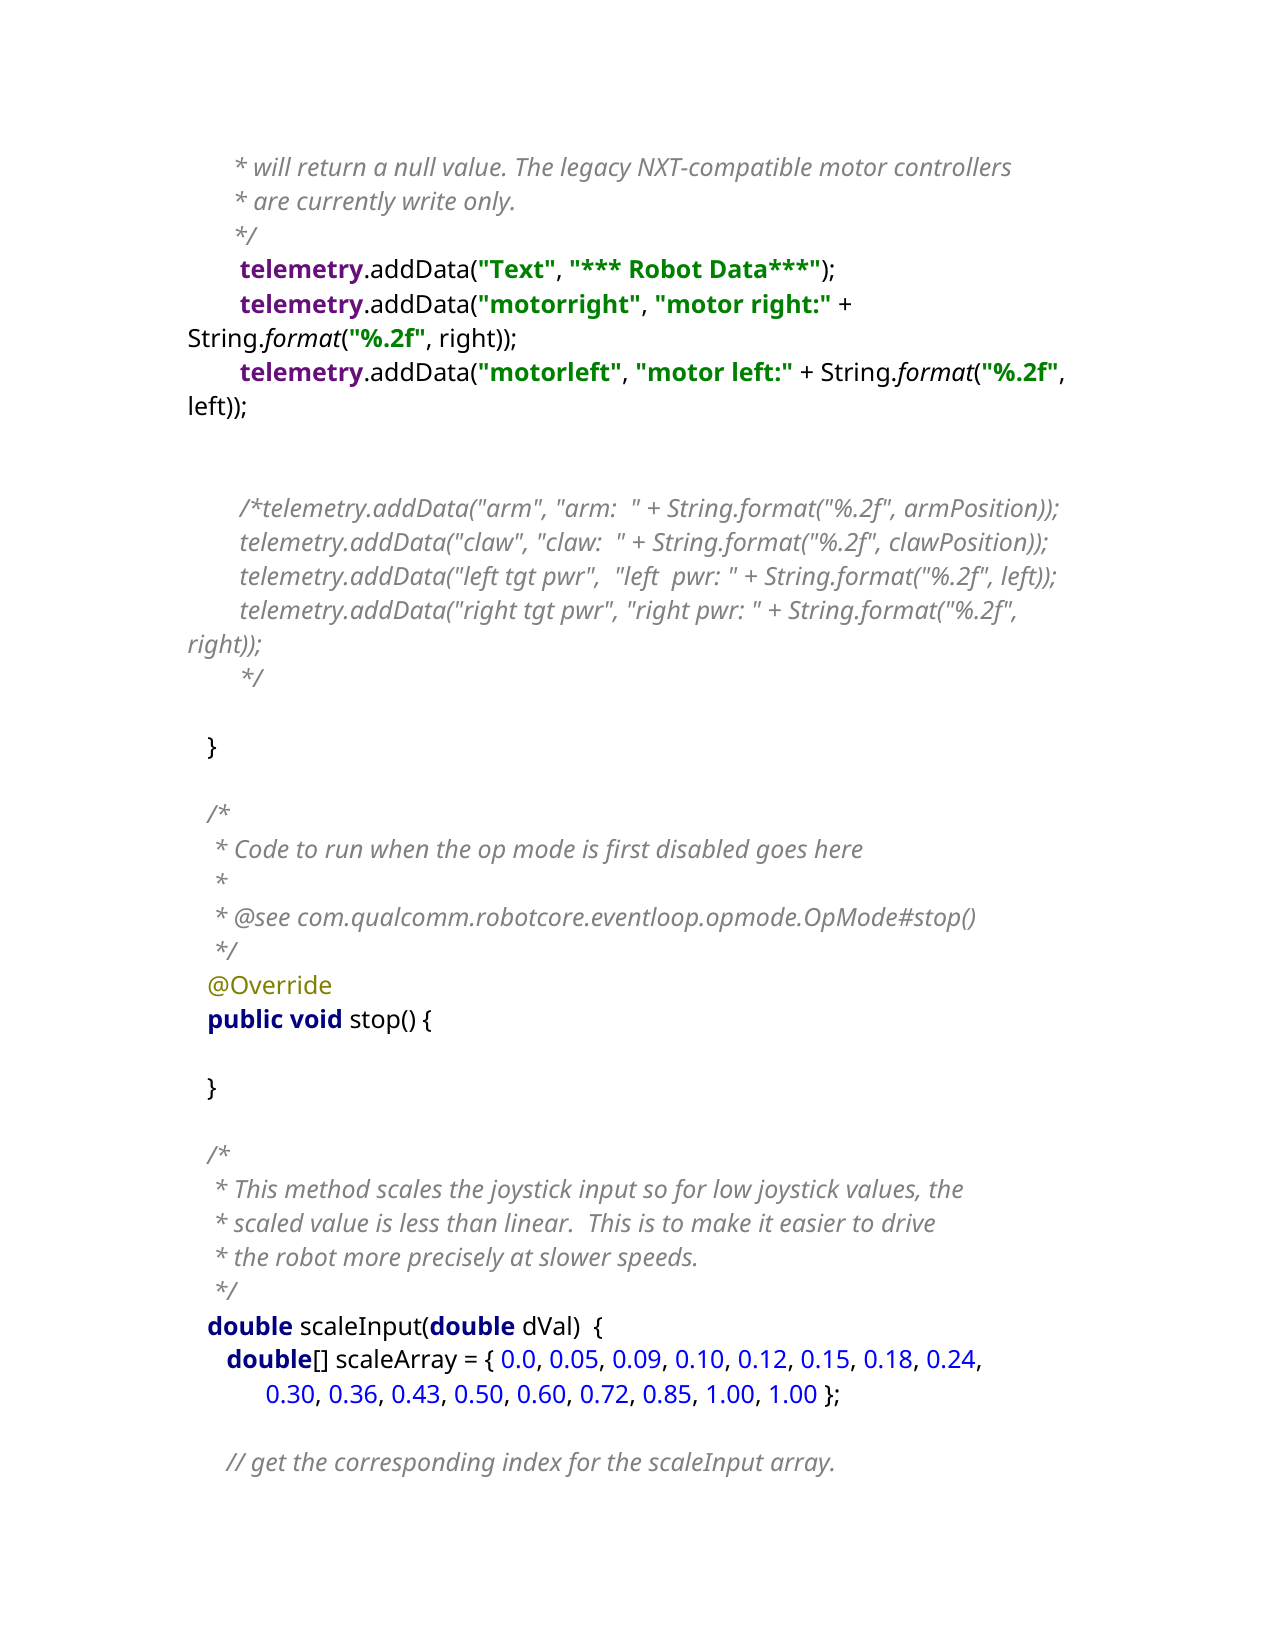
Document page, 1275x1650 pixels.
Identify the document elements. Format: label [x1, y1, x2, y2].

text [187, 150, 1087, 1478]
